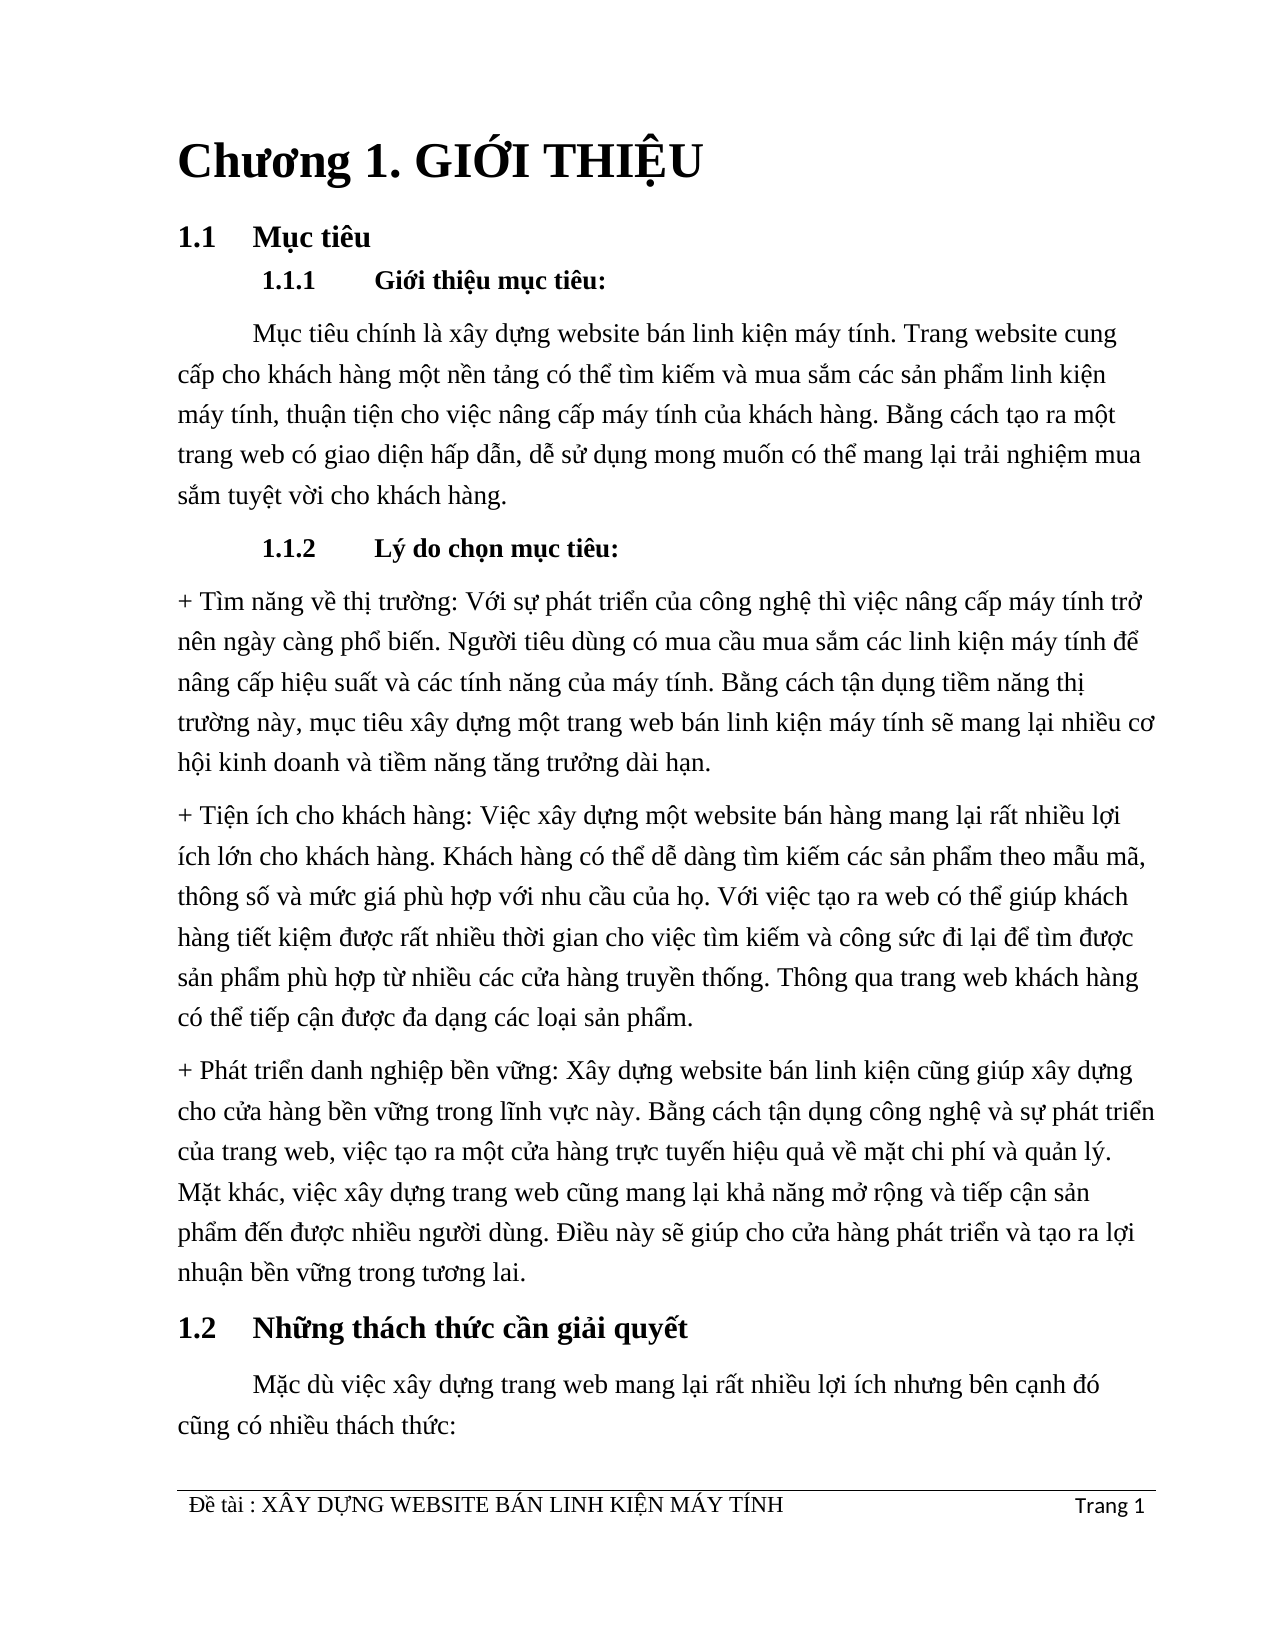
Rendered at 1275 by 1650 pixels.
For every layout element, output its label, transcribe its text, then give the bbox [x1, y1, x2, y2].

subtitle Chương 1. GIỚI THIỆU [177, 131, 1157, 188]
text + Tiện ích cho khách hàng: Việc xây dựng một website bán hàng mang lại rất nhiều lợi ích lớn cho khách hàng. Khách hàng có thể dễ dàng tìm kiếm các sản phẩm theo mẫu mã, thông số và mức giá phù hợp với nhu cầu của họ. Với việc tạo ra web có thể giúp khách hàng tiết kiệm được rất nhiều thời gian cho việc tìm kiếm và công sức đi lại để tìm được sản phẩm phù hợp từ nhiều các cửa hàng truyền thống. Thông qua trang web khách hàng có thể tiếp cận được đa dạng các loại sản phẩm. [177, 799, 1157, 1033]
list Giới thiệu mục tiêu: [262, 264, 1157, 296]
list Những thách thức cần giải quyết [177, 1309, 1157, 1345]
list Mục tiêu [177, 218, 1157, 254]
text + Phát triển danh nghiệp bền vững: Xây dựng website bán linh kiện cũng giúp xây dựng cho cửa hàng bền vững trong lĩnh vực này. Bằng cách tận dụng công nghệ và sự phát triển của trang web, việc tạo ra một cửa hàng trực tuyến hiệu quả về mặt chi phí và quản lý. Mặt khác, việc xây dựng trang web cũng mang lại khả năng mở rộng và tiếp cận sản phẩm đến được nhiều người dùng. Điều này sẽ giúp cho cửa hàng phát triển và tạo ra lợi nhuận bền vững trong tương lai. [177, 1054, 1157, 1288]
text Mặc dù việc xây dựng trang web mang lại rất nhiều lợi ích nhưng bên cạnh đó cũng có nhiều thách thức: [177, 1369, 1157, 1440]
text + Tìm năng về thị trường: Với sự phát triển của công nghệ thì việc nâng cấp máy tính trở nên ngày càng phổ biến. Người tiêu dùng có mua cầu mua sắm các linh kiện máy tính để nâng cấp hiệu suất và các tính năng của máy tính. Bằng cách tận dụng tiềm năng thị trường này, mục tiêu xây dựng một trang web bán linh kiện máy tính sẽ mang lại nhiều cơ hội kinh doanh và tiềm năng tăng trưởng dài hạn. [177, 585, 1157, 778]
list Lý do chọn mục tiêu: [262, 532, 1157, 563]
text Mục tiêu chính là xây dựng website bán linh kiện máy tính. Trang website cung cấp cho khách hàng một nền tảng có thể tìm kiếm và mua sắm các sản phẩm linh kiện máy tính, thuận tiện cho việc nâng cấp máy tính của khách hàng. Bằng cách tạo ra một trang web có giao diện hấp dẫn, dễ sử dụng mong muốn có thể mang lại trải nghiệm mua sắm tuyệt vời cho khách hàng. [177, 317, 1157, 510]
